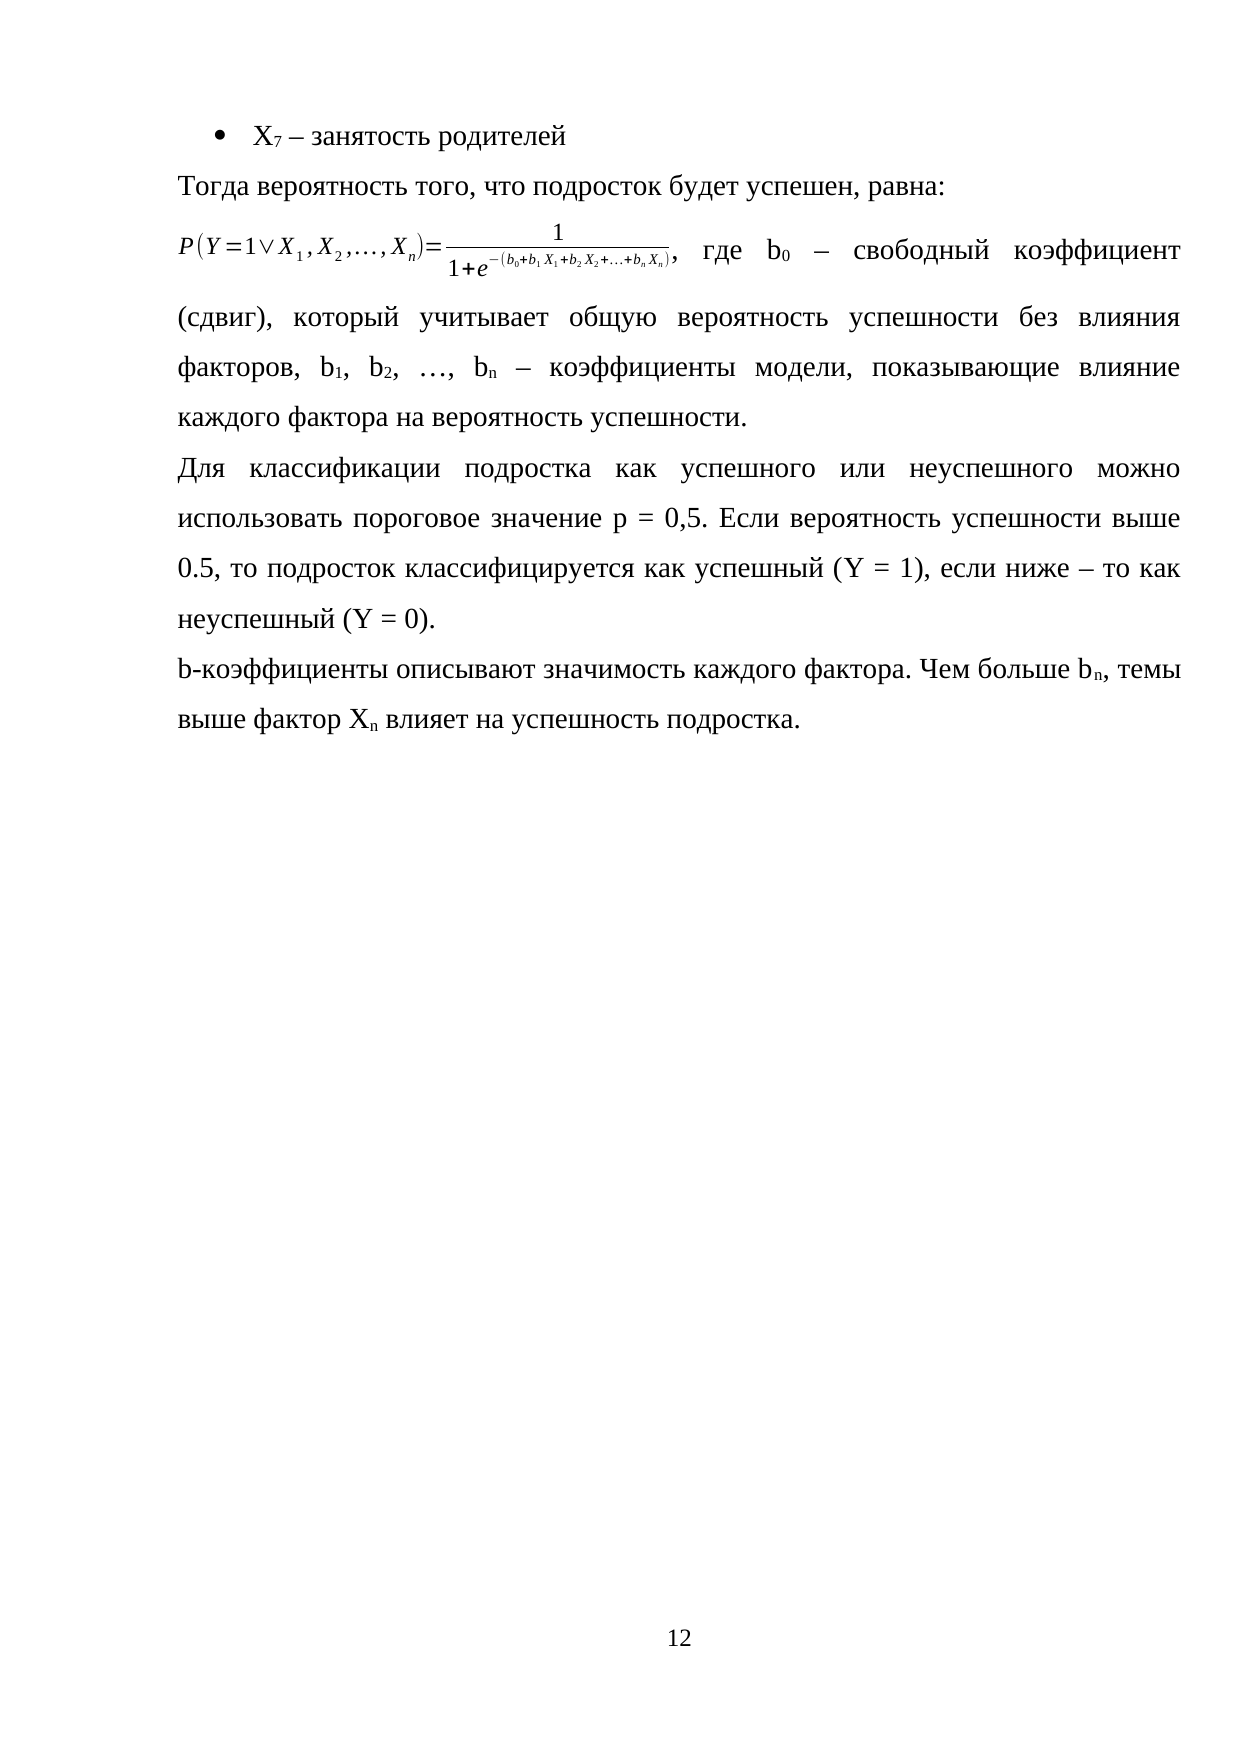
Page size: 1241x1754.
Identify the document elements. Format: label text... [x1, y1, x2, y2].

text Тогда вероятность того, что подросток будет успешен, равна: [177, 168, 1181, 202]
list X7 – занятость родителей [215, 118, 1181, 152]
text Для классификации подростка как успешного или неуспешного можно использовать пороговое значение p = 0,5. Если вероятность успешности выше 0.5, то подросток классифицируется как успешный (Y = 1), если ниже – то как неуспешный (Y = 0). [177, 450, 1181, 634]
text , где b0 – свободный коэффициент (сдвиг), который учитывает общую вероятность успешности без влияния факторов, b1, b2, …, bn – коэффициенты модели, показывающие влияние каждого фактора на вероятность успешности. [177, 219, 1181, 433]
text b-коэффициенты описывают значимость каждого фактора. Чем больше bn, темы выше фактор Xn влияет на успешность подростка. [177, 651, 1181, 735]
